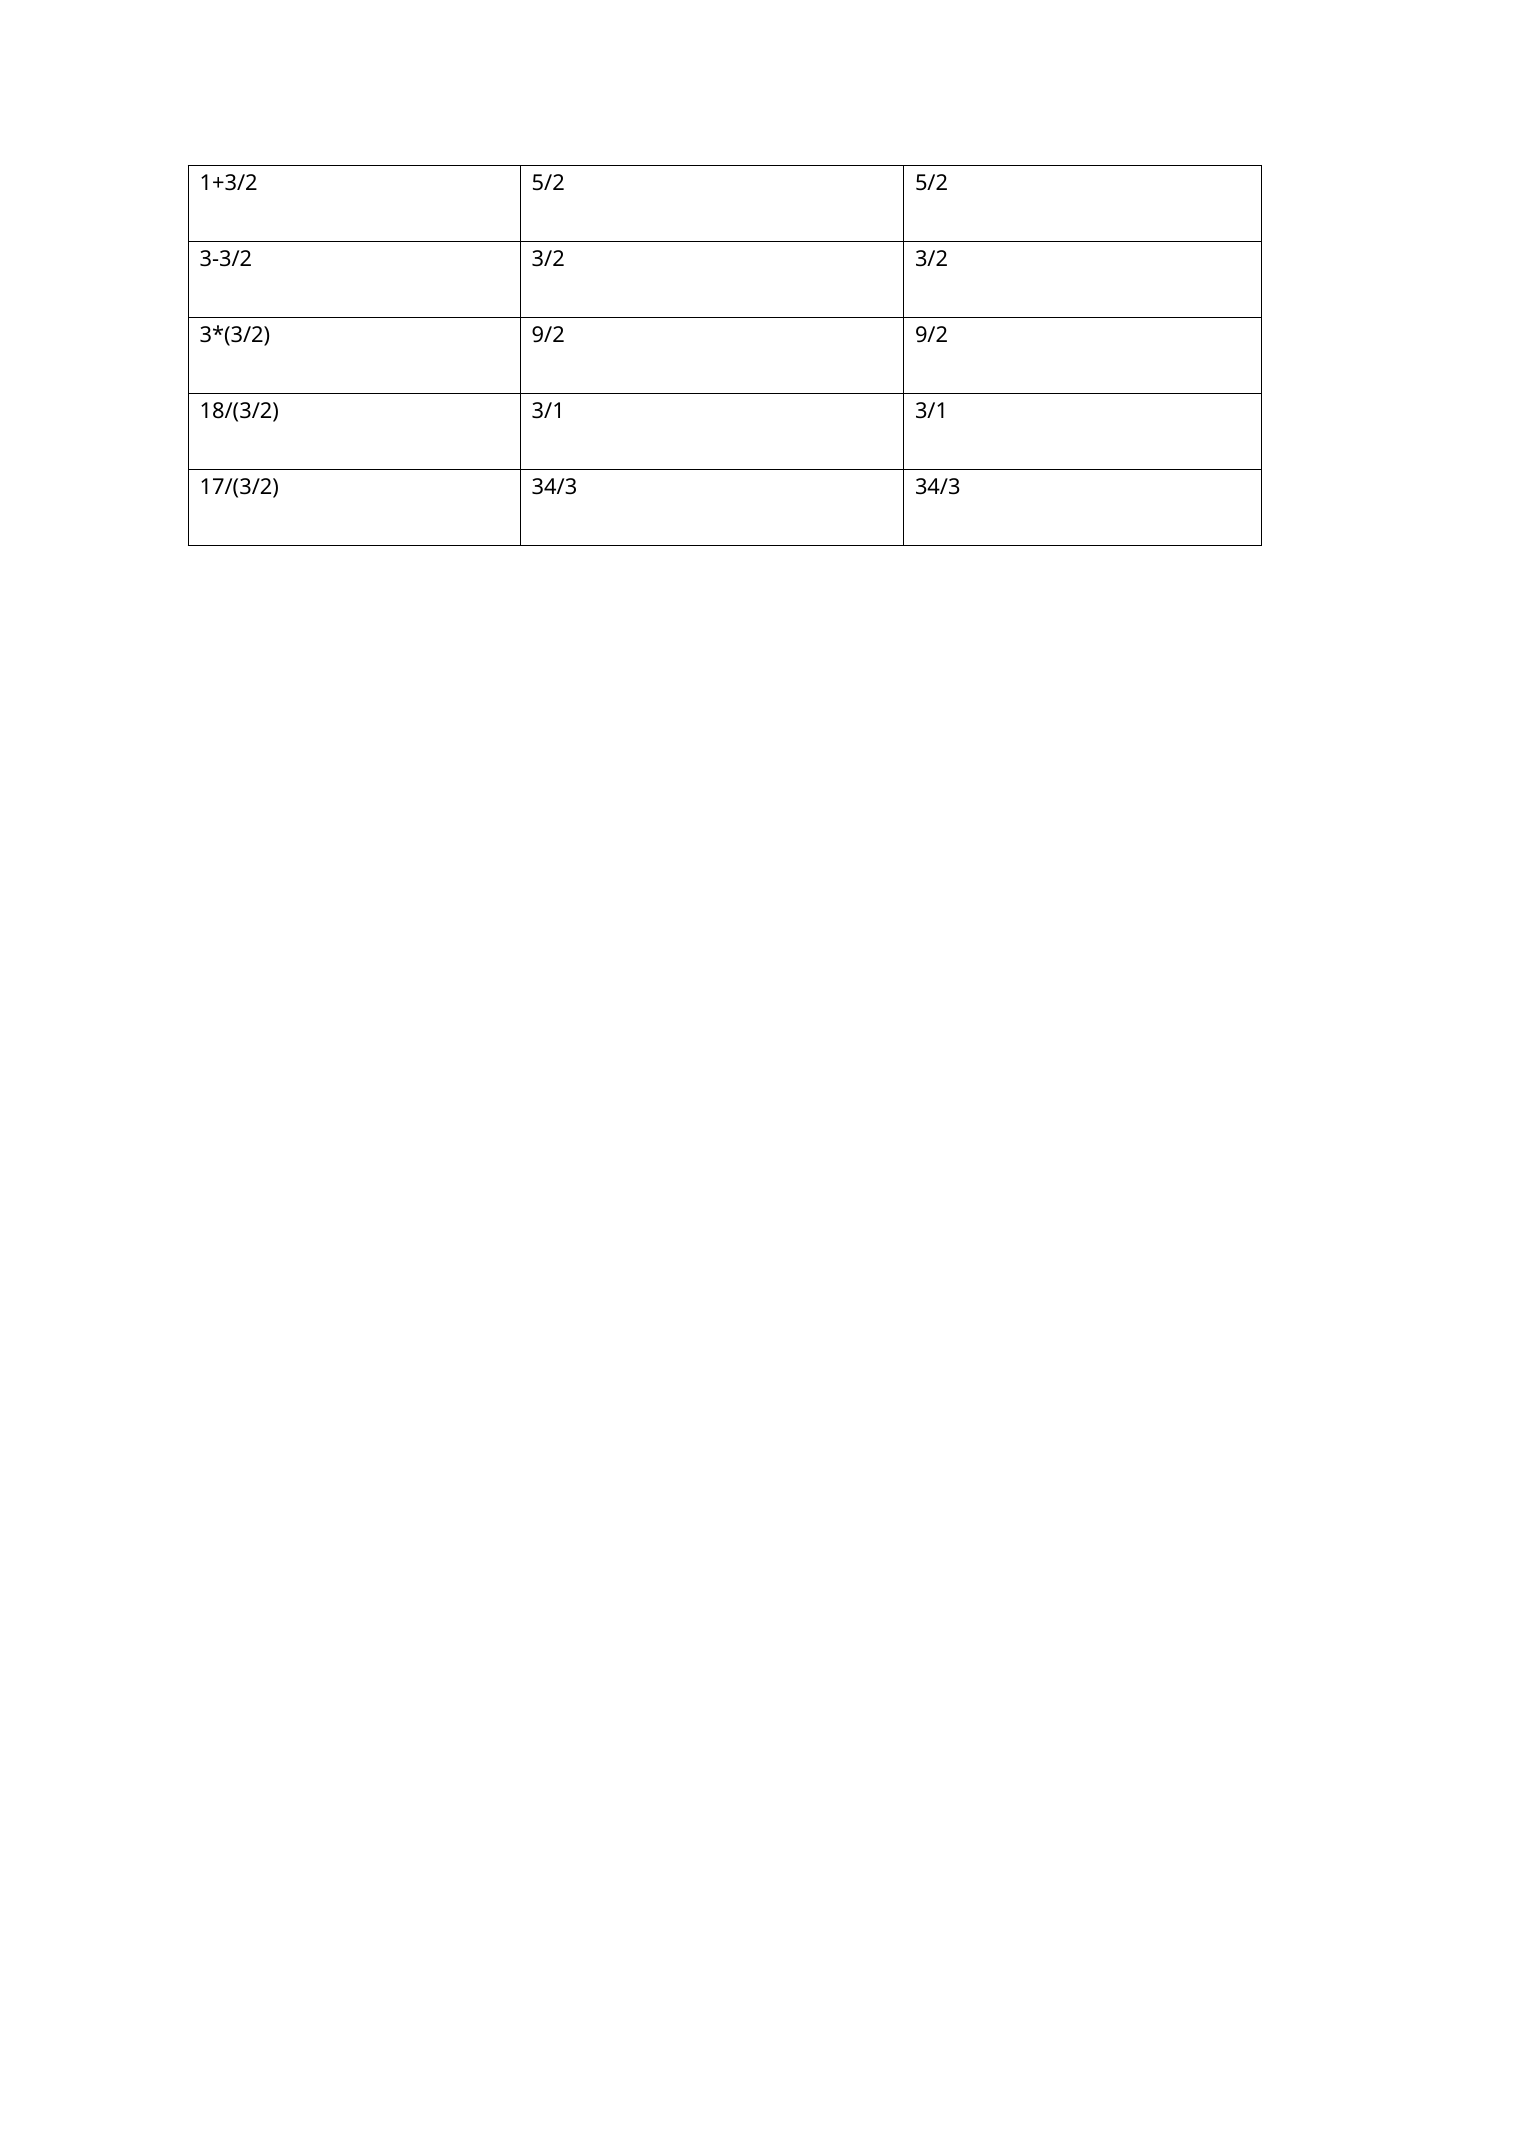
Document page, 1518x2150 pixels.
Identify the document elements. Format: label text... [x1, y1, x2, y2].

table_cell 3*(3/2) [189, 318, 520, 393]
table_cell 1+3/2 [189, 166, 520, 241]
table_cell 3/2 [904, 242, 1261, 317]
table_cell 5/2 [521, 166, 903, 241]
table_cell 3/1 [904, 394, 1261, 469]
table_cell 3/1 [521, 394, 903, 469]
table_cell 34/3 [904, 470, 1261, 545]
table_cell 18/(3/2) [189, 394, 520, 469]
table_cell 3/2 [521, 242, 903, 317]
table_cell 5/2 [904, 166, 1261, 241]
table_cell 3-3/2 [189, 242, 520, 317]
table_cell 17/(3/2) [189, 470, 520, 545]
table_cell 9/2 [904, 318, 1261, 393]
table_cell 9/2 [521, 318, 903, 393]
table_cell 34/3 [521, 470, 903, 545]
